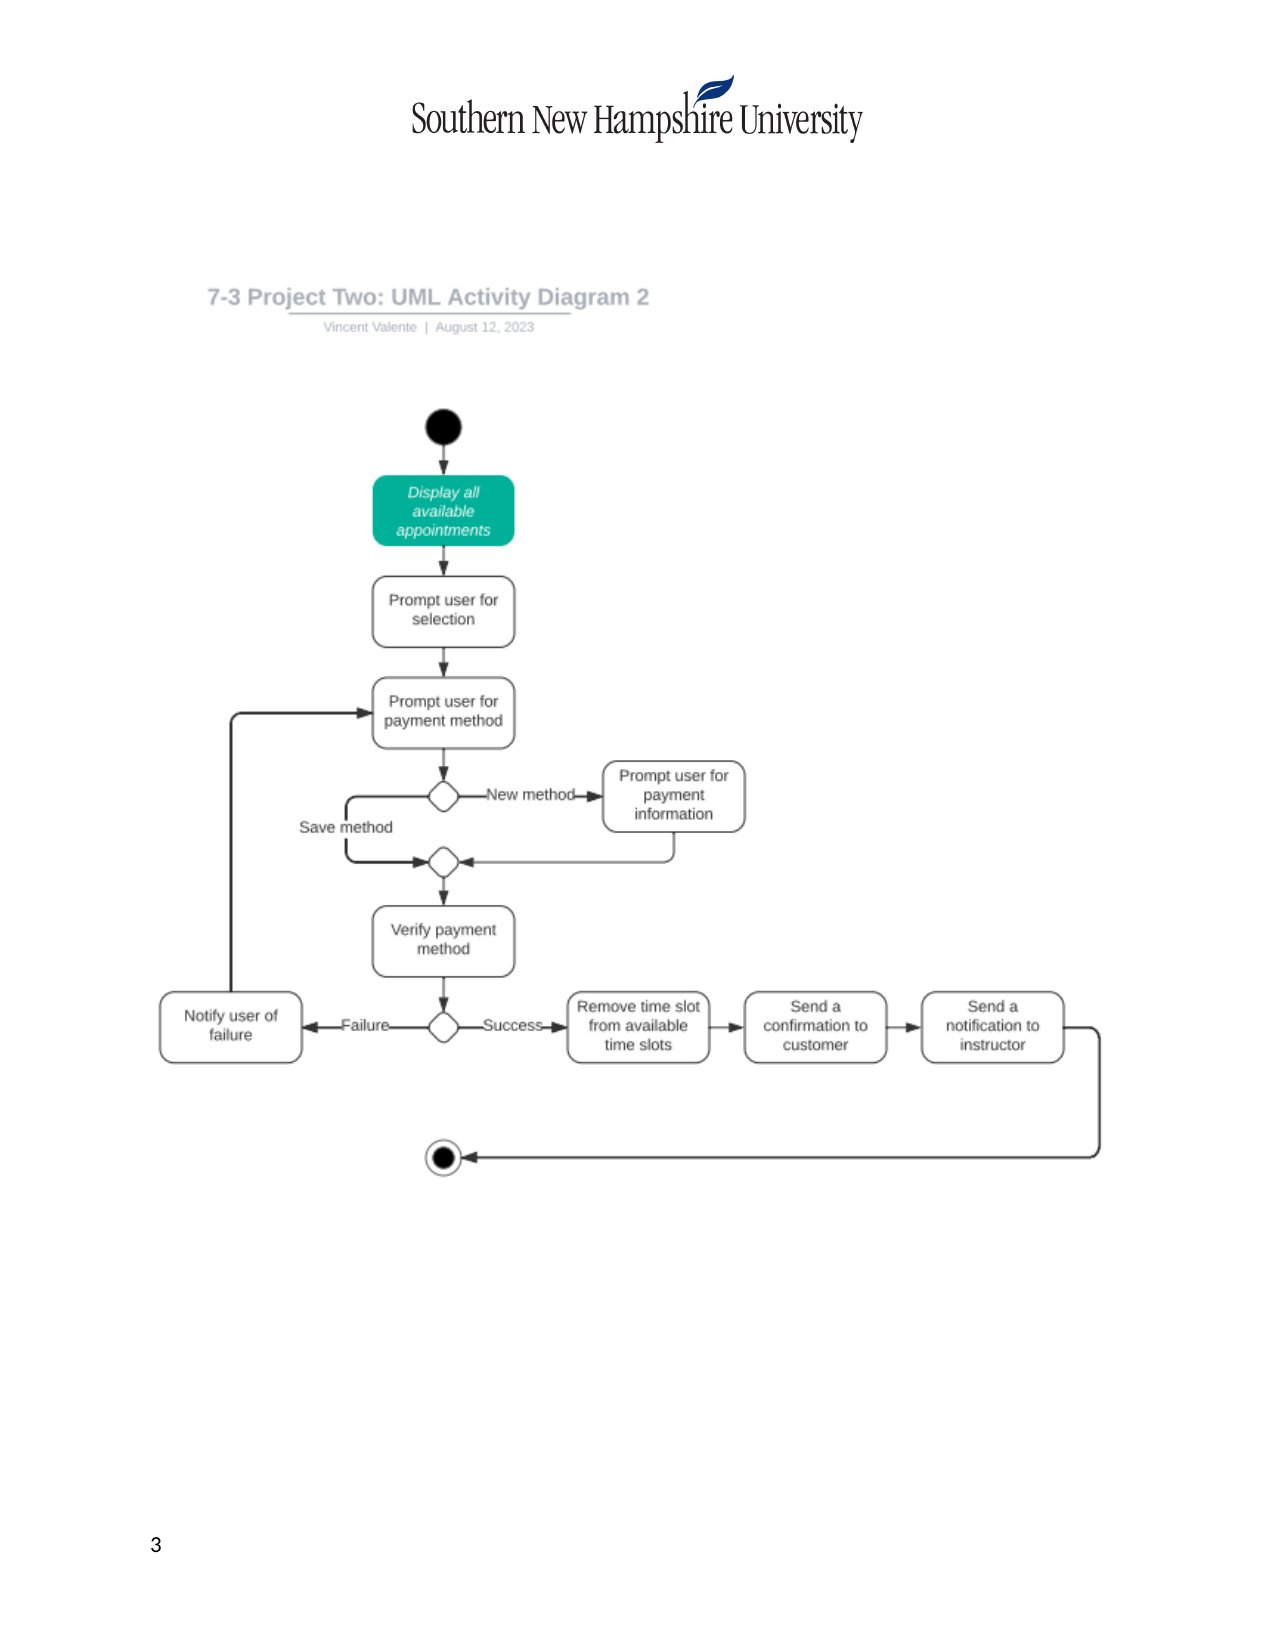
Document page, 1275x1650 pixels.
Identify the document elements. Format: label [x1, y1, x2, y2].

picture [150, 271, 1125, 1232]
picture [412, 75, 863, 143]
